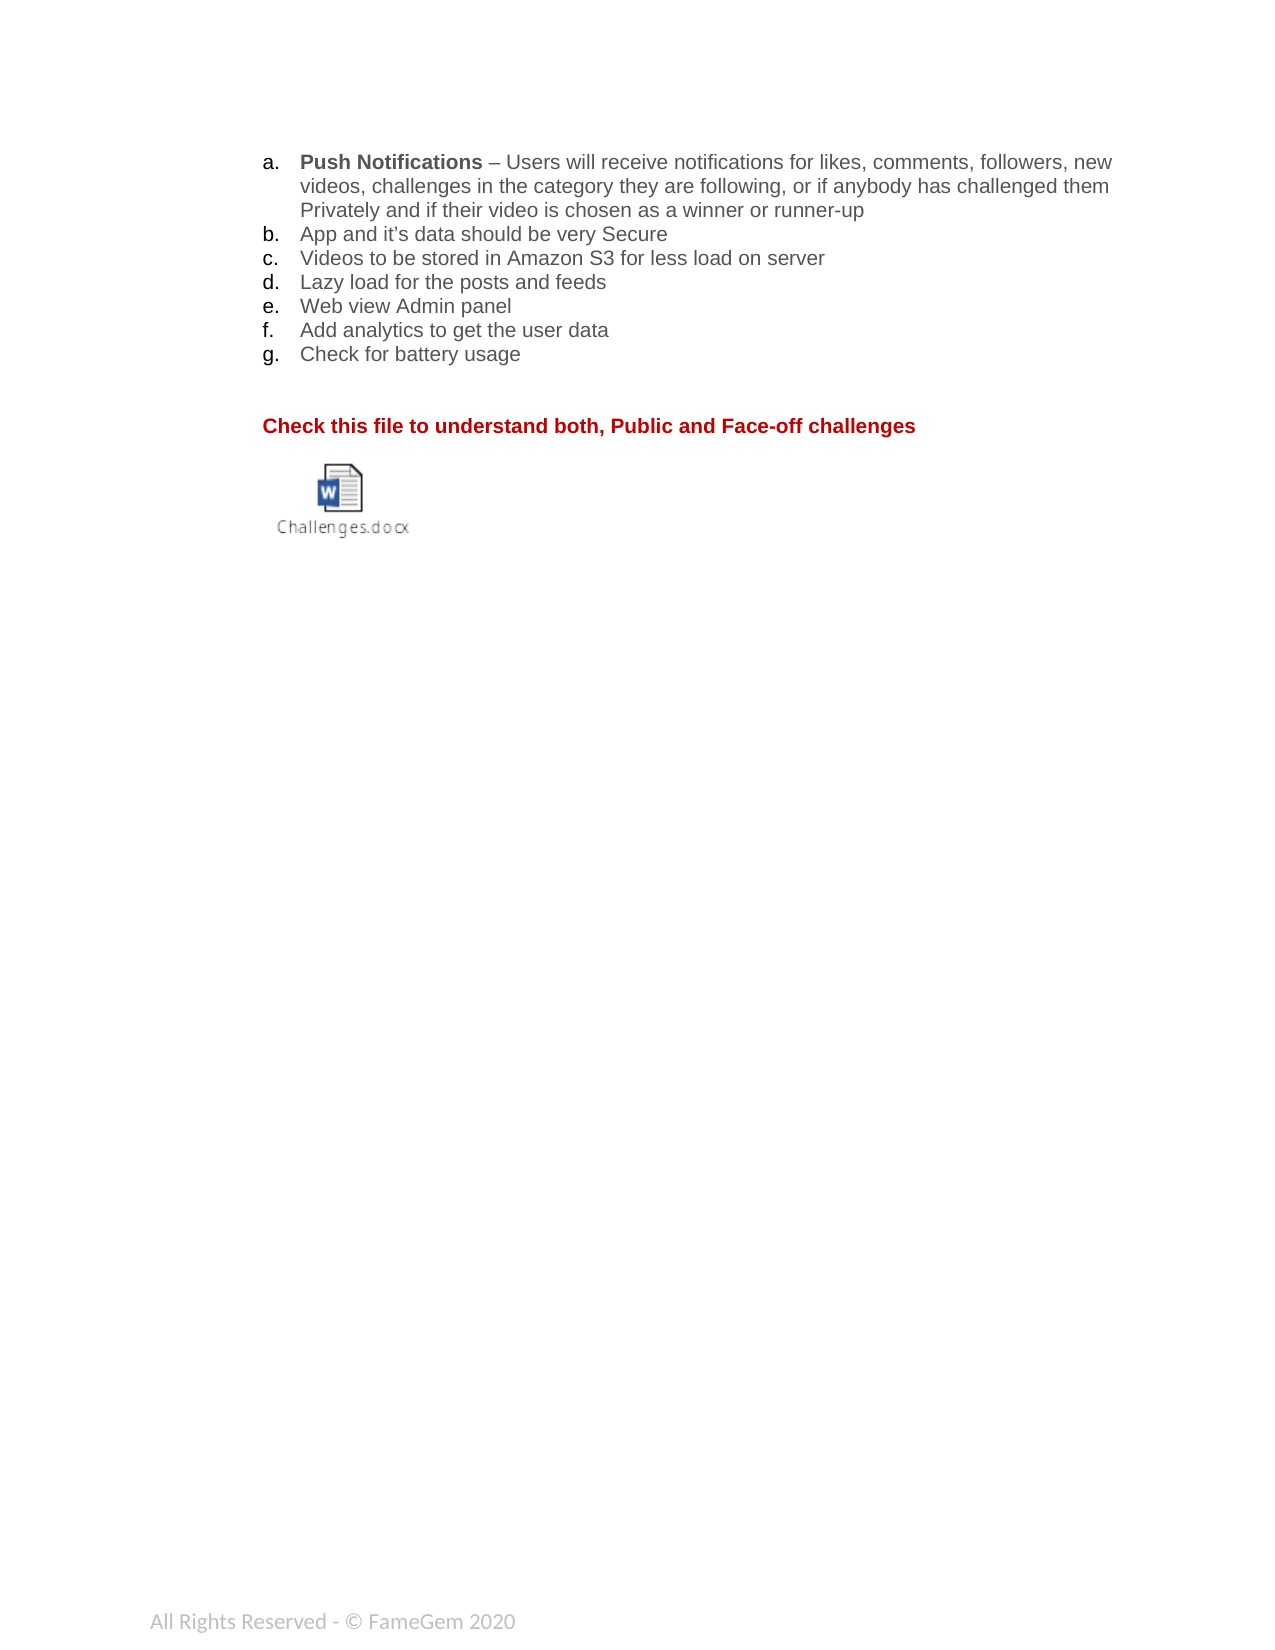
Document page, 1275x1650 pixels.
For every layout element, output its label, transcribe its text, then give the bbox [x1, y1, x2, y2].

list Add analytics to get the user data [262, 318, 1125, 342]
list Lazy load for the posts and feeds [262, 270, 1125, 294]
list App and it’s data should be very Secure [262, 222, 1125, 246]
text Check this file to understand both, Public and Face-off challenges [262, 413, 1125, 437]
list Videos to be stored in Amazon S3 for less load on server [262, 246, 1125, 270]
list Web view Admin panel [262, 294, 1125, 318]
list Check for battery usage [262, 342, 1125, 366]
list Push Notifications – Users will receive notifications for likes, comments, followers, new videos, challenges in the category they are following, or if anybody has challenged them Privately and if their video is chosen as a winner or runner-up [262, 150, 1125, 222]
